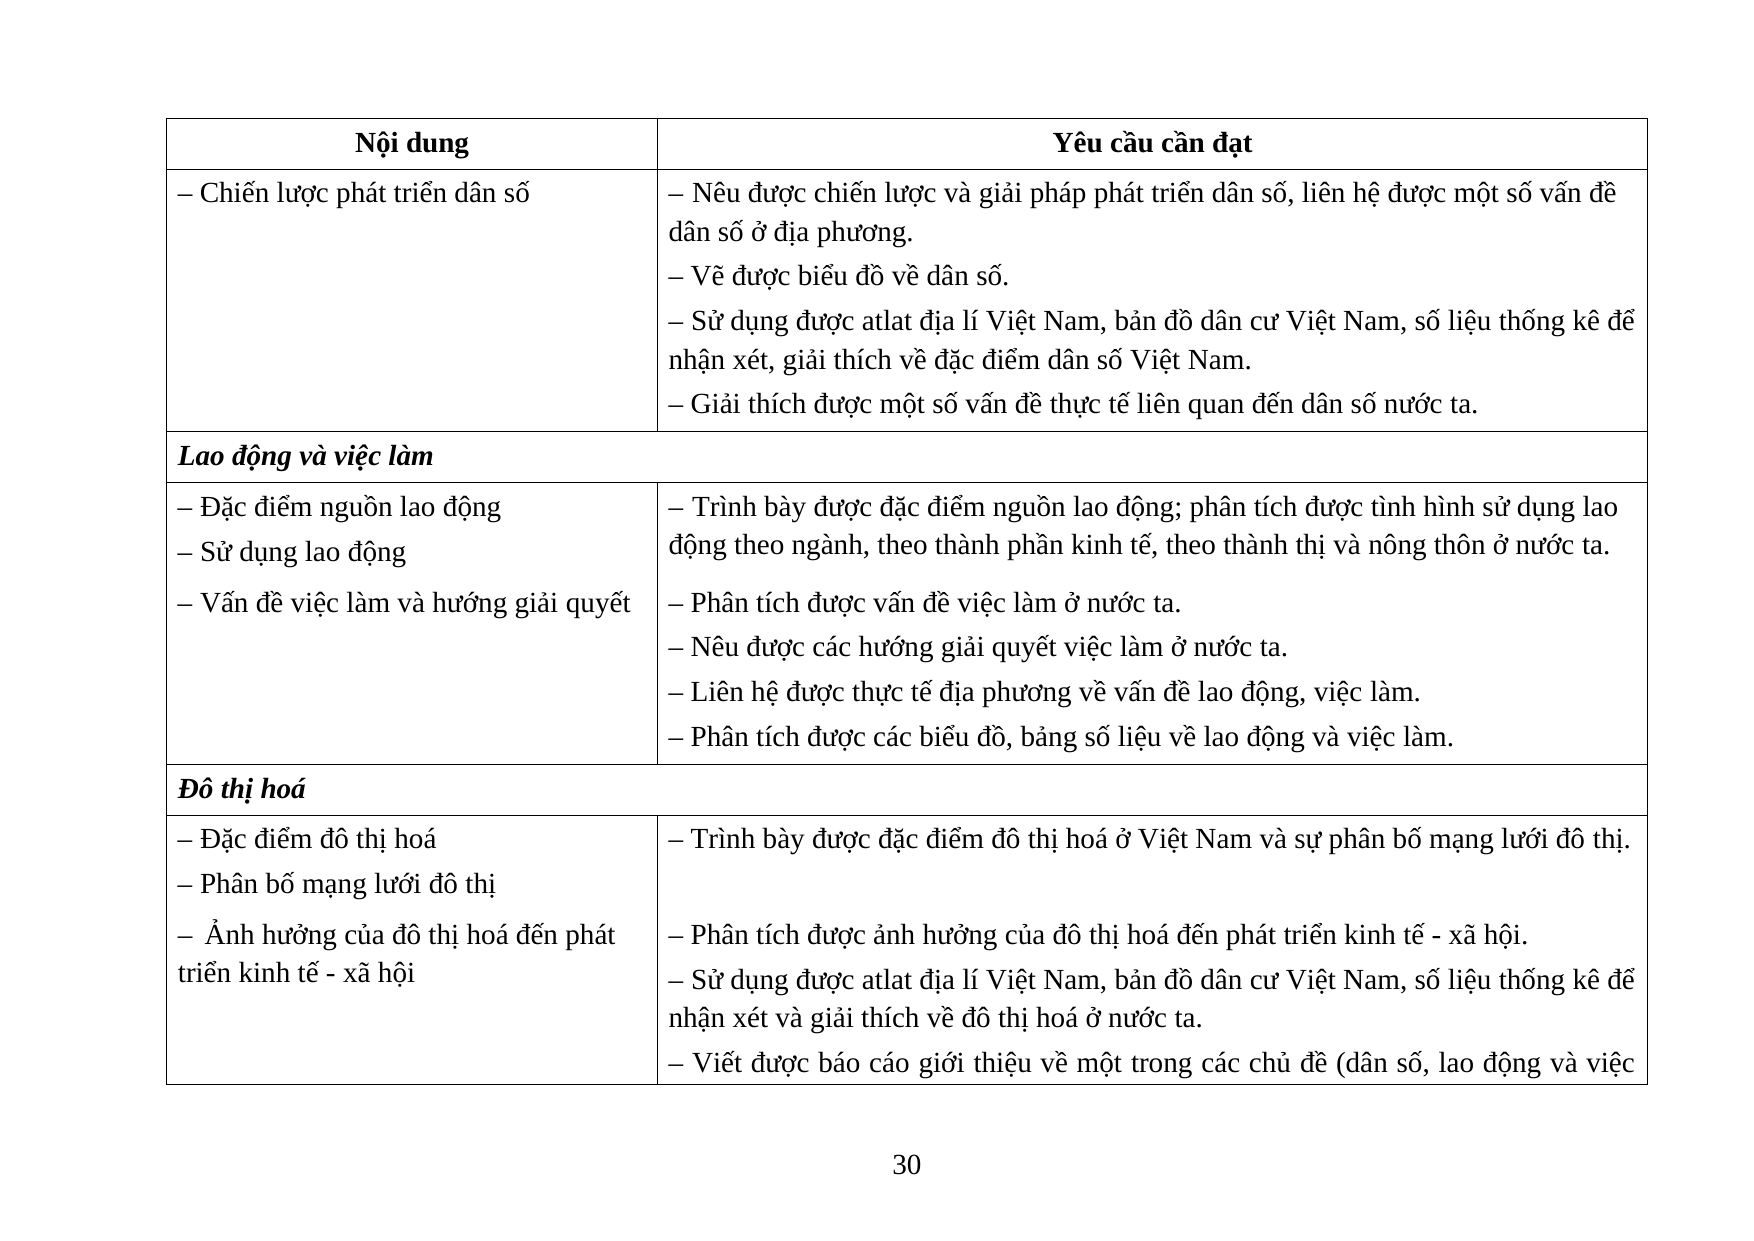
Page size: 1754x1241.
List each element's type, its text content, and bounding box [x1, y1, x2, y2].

table_cell Nêu được chiến lược và giải pháp phát triển dân số, liên hệ được một số vấn đề dân số ở địa phương. Vẽ được biểu đồ về dân số. Sử dụng được atlat địa lí Việt Nam, bản đồ dân cư Việt Nam, số liệu thống kê để nhận xét, giải thích về đặc điểm dân số Việt Nam. Giải thích được một số vấn đề thực tế liên quan đến dân số nước ta. [658, 170, 1647, 431]
table_cell Lao động và việc làm [167, 432, 1647, 482]
table_cell – Chiến lược phát triển dân số [167, 170, 657, 431]
table_header Nội dung [167, 119, 657, 168]
table_cell Đặc điểm đô thị hoá Phân bố mạng lưới đô thị Ảnh hưởng của đô thị hoá đến phát triển kinh tế - xã hội [167, 816, 657, 1084]
table_cell Trình bày được đặc điểm nguồn lao động; phân tích được tình hình sử dụng lao động theo ngành, theo thành phần kinh tế, theo thành thị và nông thôn ở nước ta. Phân tích được vấn đề việc làm ở nước ta. Nêu được các hướng giải quyết việc làm ở nước ta. Liên hệ được thực tế địa phương về vấn đề lao động, việc làm. Phân tích được các biểu đồ, bảng số liệu về lao động và việc làm. [658, 483, 1647, 763]
table_header Yêu cầu cần đạt [658, 119, 1647, 168]
table_cell Đô thị hoá [167, 765, 1647, 815]
table_cell Trình bày được đặc điểm đô thị hoá ở Việt Nam và sự phân bố mạng lưới đô thị. Phân tích được ảnh hưởng của đô thị hoá đến phát triển kinh tế - xã hội. Sử dụng được atlat địa lí Việt Nam, bản đồ dân cư Việt Nam, số liệu thống kê để nhận xét và giải thích về đô thị hoá ở nước ta. Viết được báo cáo giới thiệu về một trong các chủ đề (dân số, lao động và việc [658, 816, 1647, 1084]
table_cell Đặc điểm nguồn lao động Sử dụng lao động Vấn đề việc làm và hướng giải quyết [167, 483, 657, 763]
